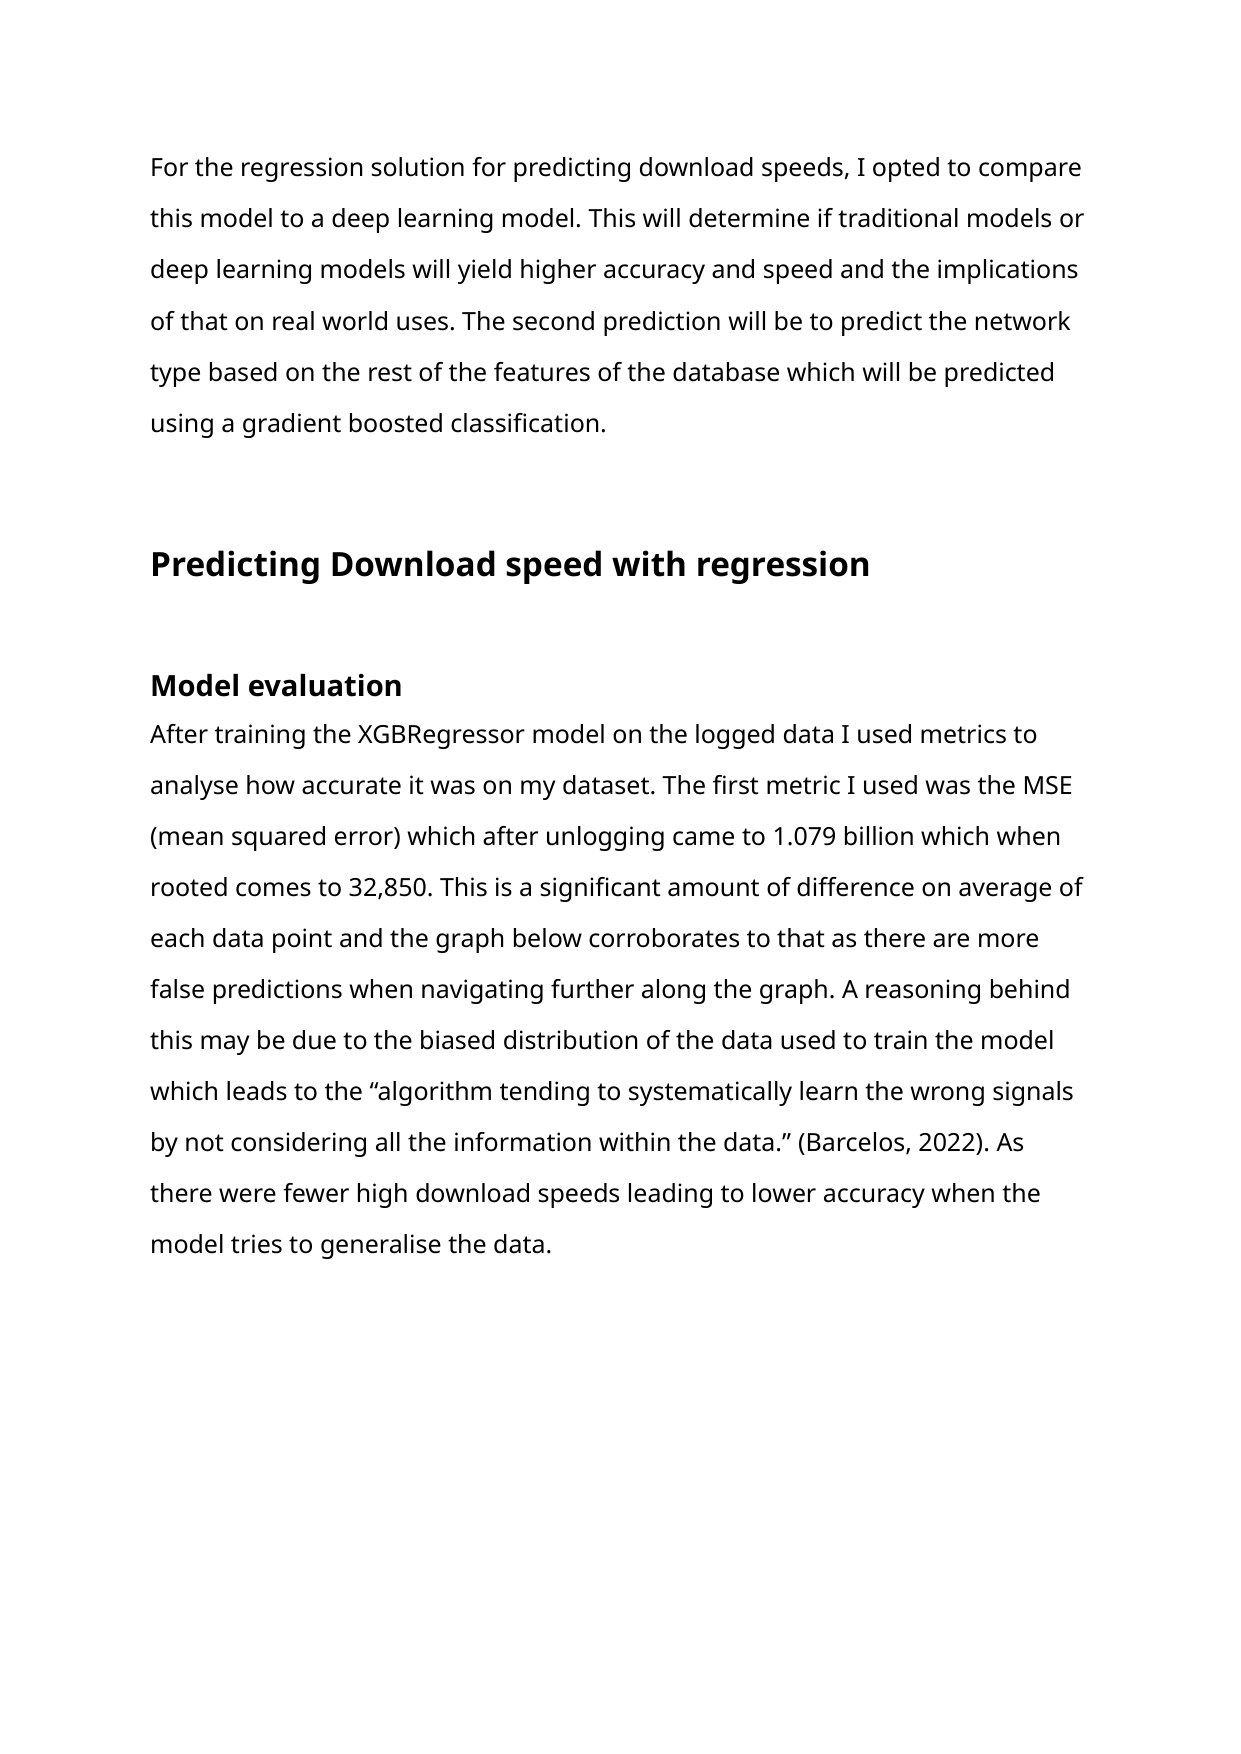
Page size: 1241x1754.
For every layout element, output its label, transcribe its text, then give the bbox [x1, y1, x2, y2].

subtitle Predicting Download speed with regression [150, 541, 1090, 586]
text For the regression solution for predicting download speeds, I opted to compare this model to a deep learning model. This will determine if traditional models or deep learning models will yield higher accuracy and speed and the implications of that on real world uses. The second prediction will be to predict the network type based on the rest of the features of the database which will be predicted using a gradient boosted classification. [150, 150, 1090, 439]
text After training the XGBRegressor model on the logged data I used metrics to analyse how accurate it was on my dataset. The first metric I used was the MSE (mean squared error) which after unlogging came to 1.079 billion which when rooted comes to 32,850. This is a significant amount of difference on average of each data point and the graph below corroborates to that as there are more false predictions when navigating further along the graph. A reasoning behind this may be due to the biased distribution of the data used to train the model which leads to the “algorithm tending to systematically learn the wrong signals by not considering all the information within the data.” . As there were fewer high download speeds leading to lower accuracy when the model tries to generalise the data. [150, 717, 1090, 1261]
subtitle Model evaluation [150, 666, 1090, 705]
